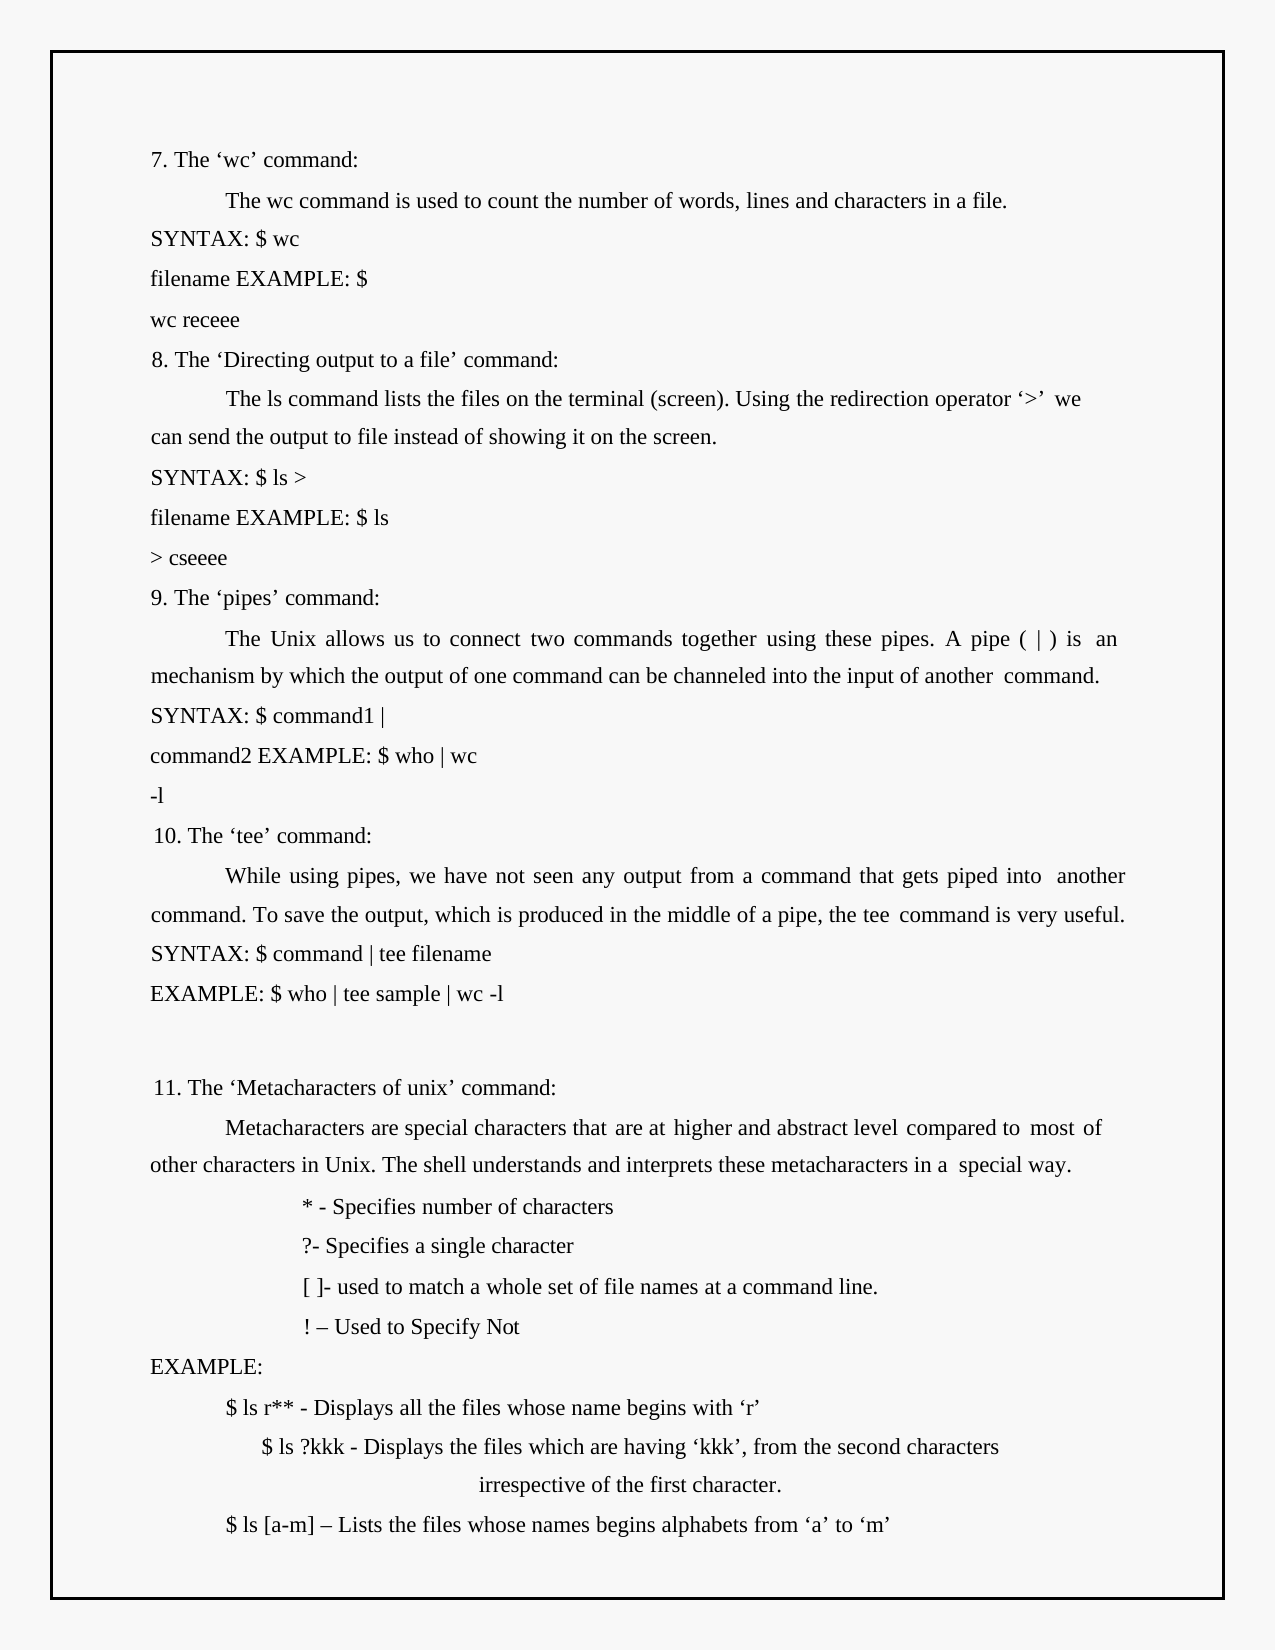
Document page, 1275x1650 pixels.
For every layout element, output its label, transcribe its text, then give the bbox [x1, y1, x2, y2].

text SYNTAX: $ command1 | command2 EXAMPLE: $ who | wc -l [150, 702, 488, 809]
text While using pipes, we have not seen any output from a command that gets piped into another command. To save the output, which is produced in the middle of a pipe, the tee command is very useful. SYNTAX: $ command | tee filename [151, 862, 1125, 967]
text * - Specifies number of characters [302, 1193, 1162, 1219]
text $ ls r** - Displays all the files whose name begins with ‘r’ [226, 1394, 1162, 1420]
text Metacharacters are special characters that are at higher and abstract level compared to most of other characters in Unix. The shell understands and interprets these metacharacters in a special way. [150, 1113, 1113, 1177]
text The Unix allows us to connect two commands together using these pipes. A pipe ( | ) is an mechanism by which the output of one command can be channeled into the input of another command. [151, 624, 1122, 688]
text [ ]- used to match a whole set of file names at a command line. [303, 1273, 1162, 1299]
text SYNTAX: $ wc filename EXAMPLE: $ wc receee [150, 225, 383, 332]
text ! – Used to Specify Not [303, 1313, 1162, 1340]
text EXAMPLE: $ who | tee sample | wc -l [150, 980, 1162, 1006]
text $ ls [a-m] – Lists the files whose names begins alphabets from ‘a’ to ‘m’ [226, 1511, 1162, 1538]
list The ‘pipes’ command: [151, 585, 1162, 611]
text SYNTAX: $ ls > filename EXAMPLE: $ ls > cseeee [150, 464, 389, 571]
list The ‘tee’ command: [153, 823, 1162, 849]
text The wc command is used to count the number of words, lines and characters in a file. [225, 187, 1162, 213]
list The ‘Metacharacters of unix’ command: [153, 1074, 1162, 1100]
text $ ls ?kkk - Displays the files which are having ‘kkk’, from the second characters irrespective of the first character. [261, 1433, 1014, 1497]
list The ‘Directing output to a file’ command: [151, 346, 1162, 372]
text ?- Specifies a single character [302, 1232, 1162, 1259]
list The ‘wc’ command: [151, 146, 1162, 172]
text EXAMPLE: [150, 1353, 1162, 1380]
text The ls command lists the files on the terminal (screen). Using the redirection operator ‘>’ we can send the output to file instead of showing it on the screen. [151, 385, 1113, 449]
